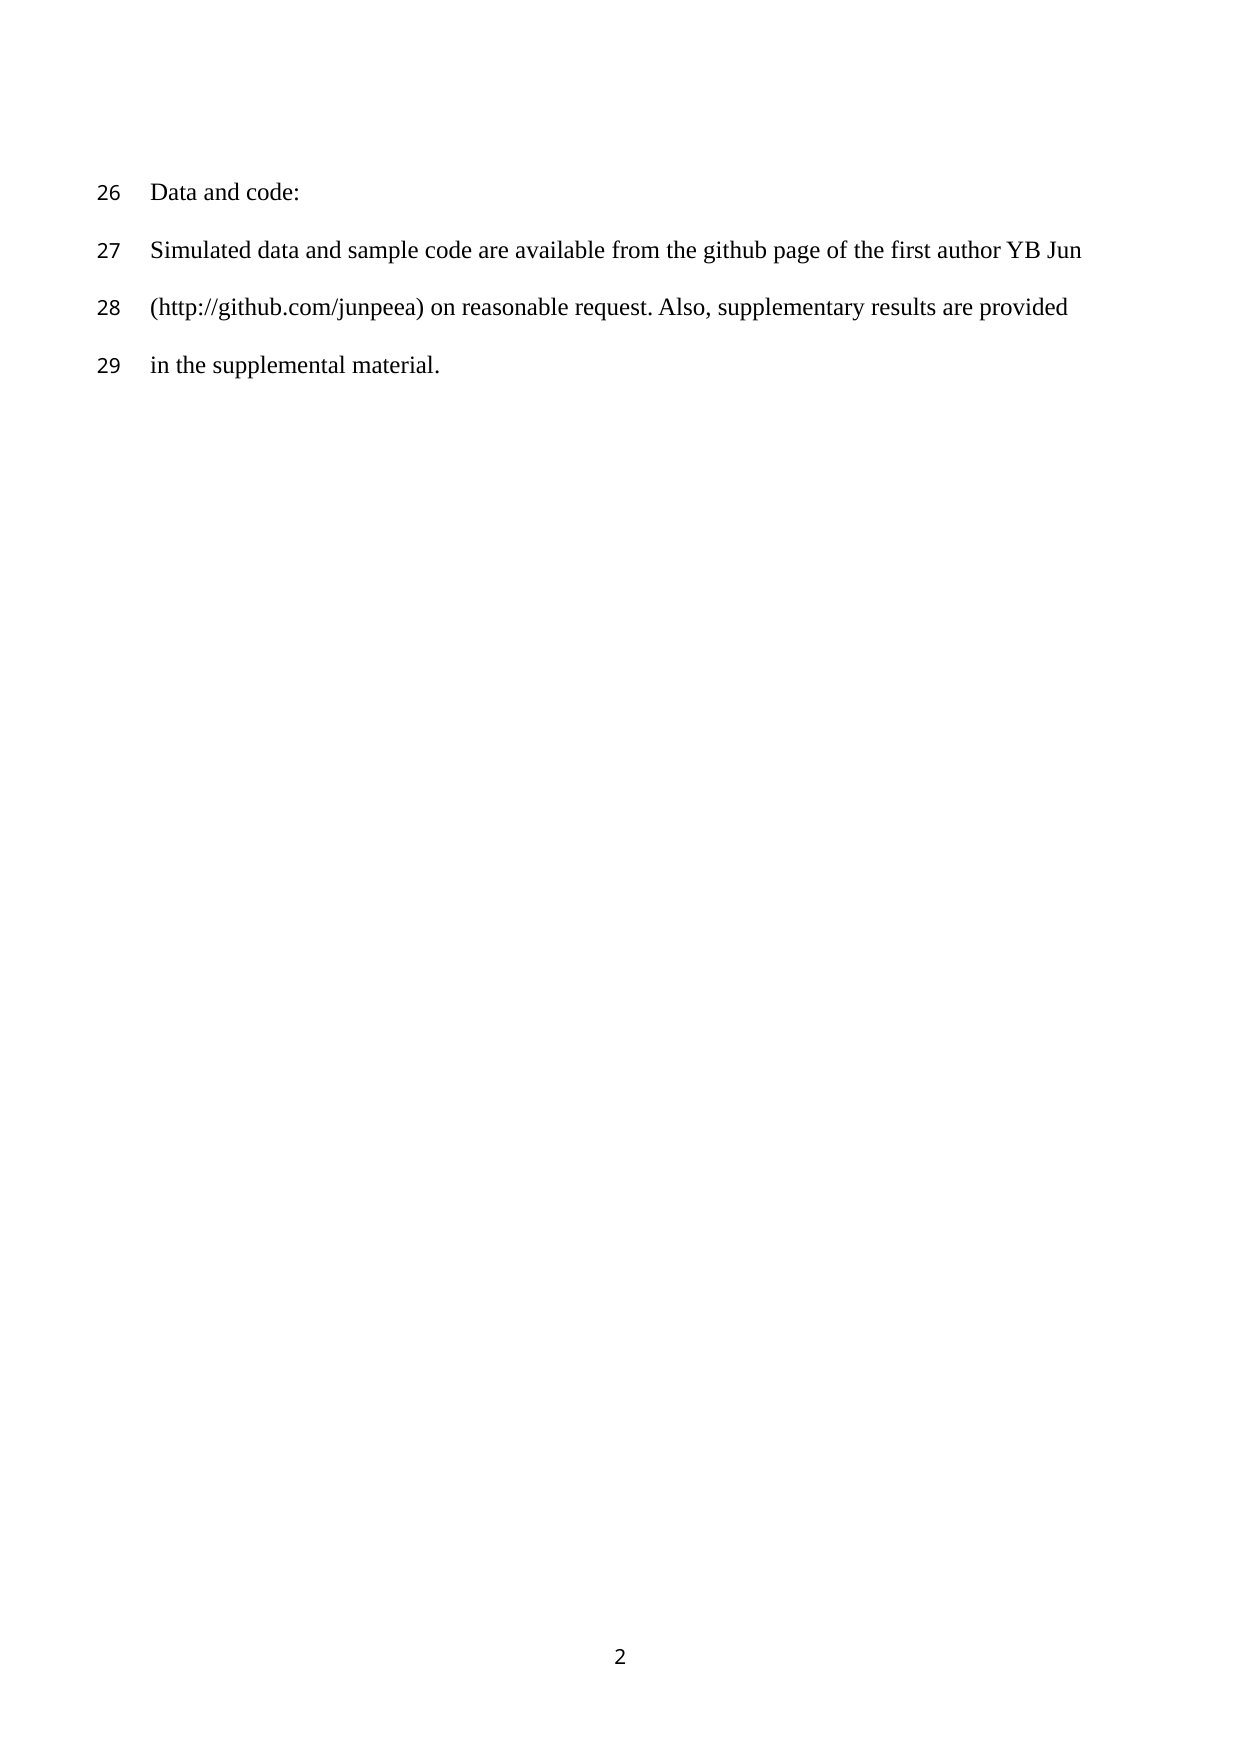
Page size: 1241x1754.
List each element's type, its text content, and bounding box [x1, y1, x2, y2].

text Data and code: [150, 177, 1090, 206]
text Simulated data and sample code are available from the github page of the first author YB Jun (http://github.com/junpeea) on reasonable request. Also, supplementary results are provided in the supplemental material. [150, 235, 1090, 378]
